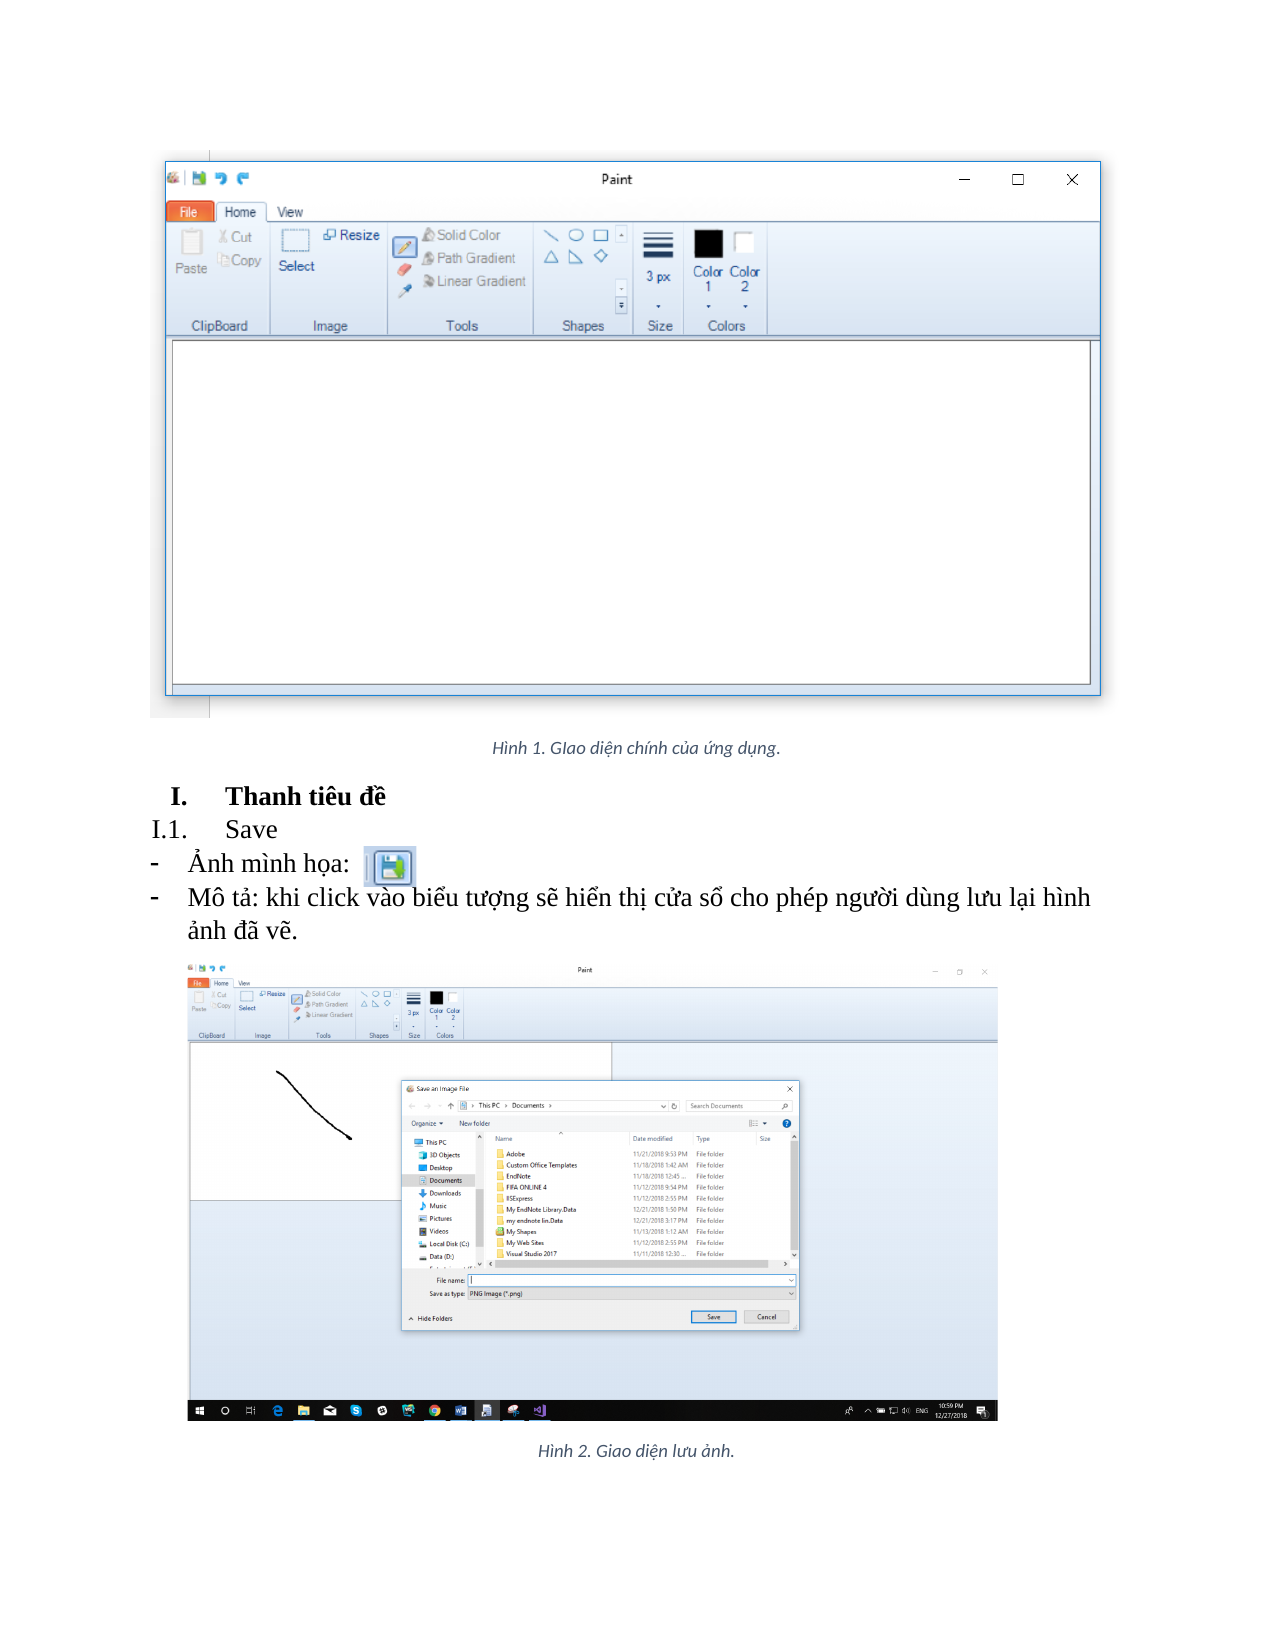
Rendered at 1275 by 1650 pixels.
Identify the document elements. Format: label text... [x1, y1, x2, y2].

picture [150, 150, 1125, 718]
list Mô tả: khi click vào biểu tượng sẽ hiển thị cửa sổ cho phép người dùng lưu lại hình ảnh đã vẽ. [150, 881, 1125, 946]
list Thanh tiêu đề [187, 780, 1125, 811]
list Ảnh mình họa: [150, 847, 1125, 878]
list Save [187, 813, 1125, 845]
picture [187, 964, 998, 1421]
